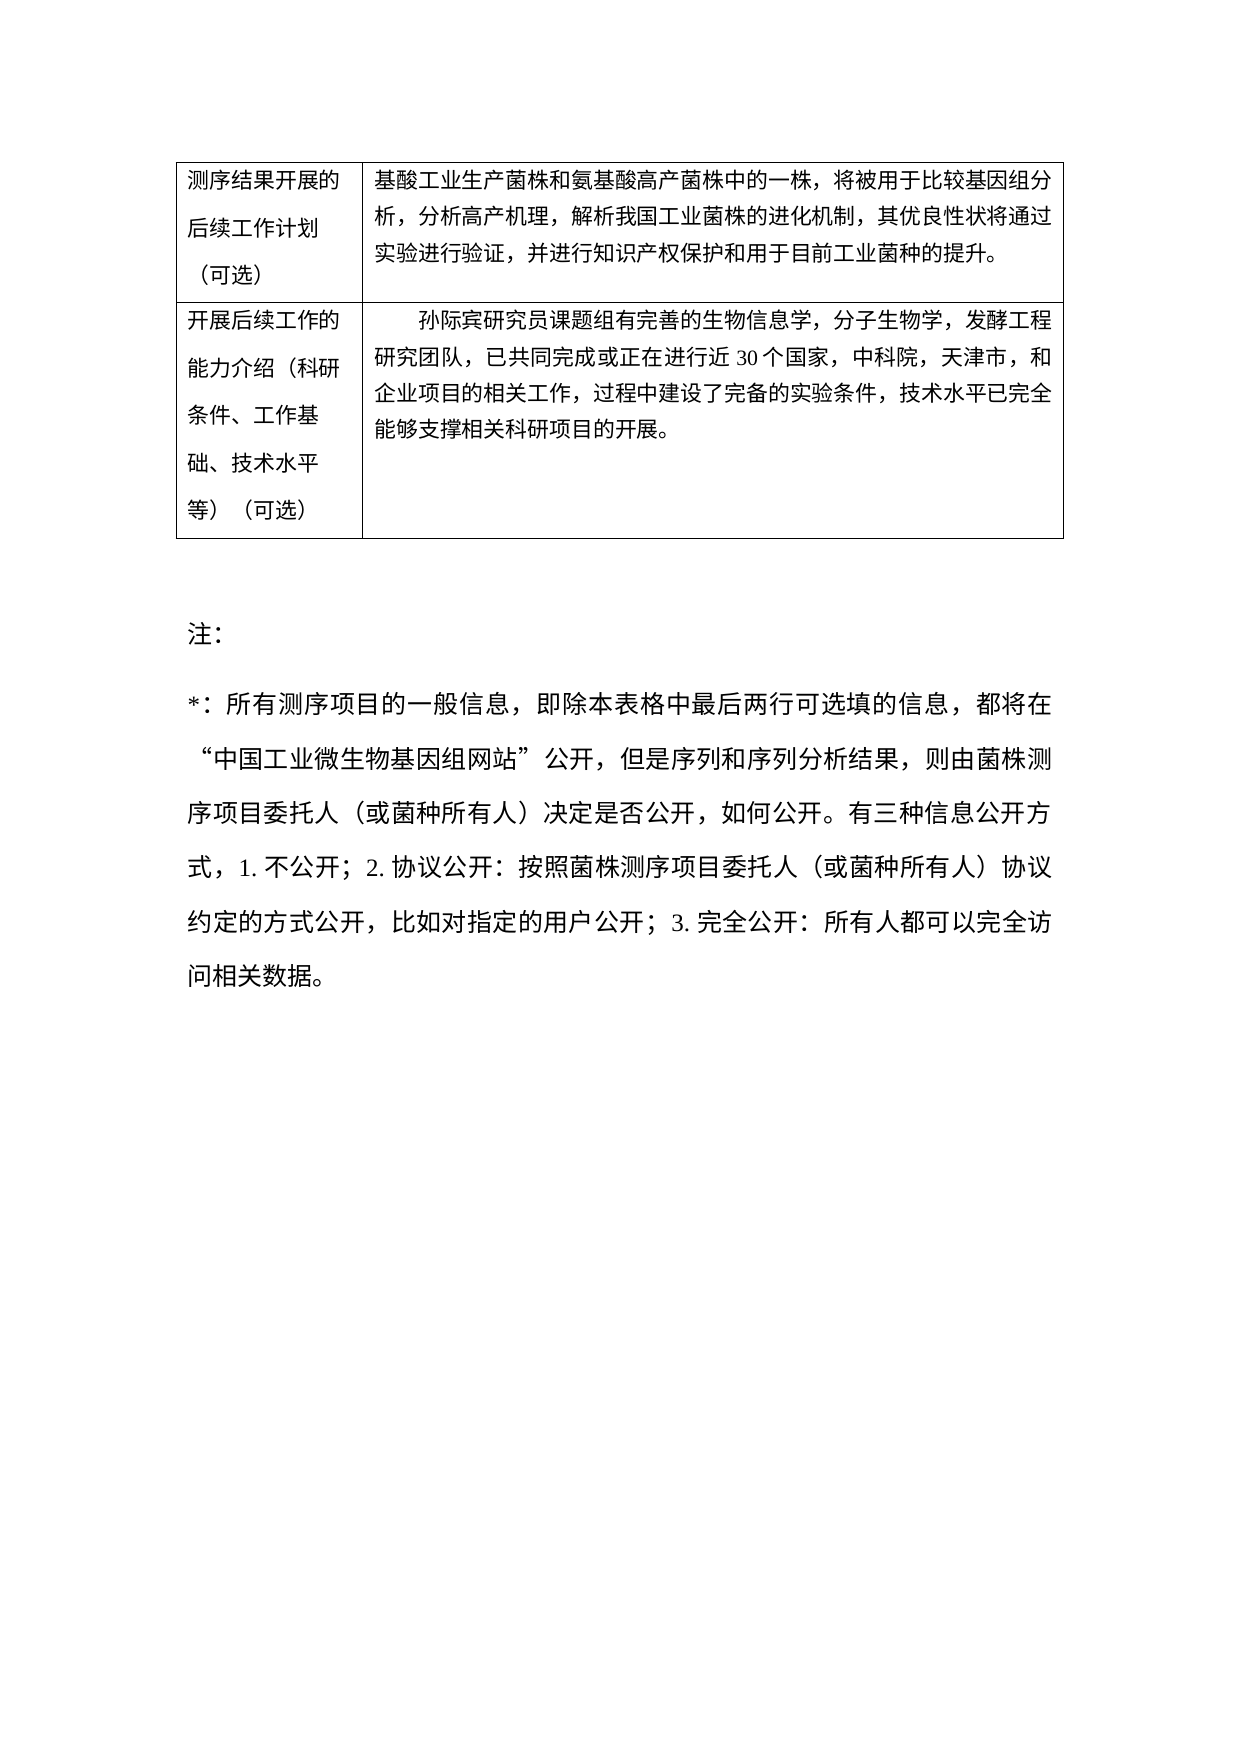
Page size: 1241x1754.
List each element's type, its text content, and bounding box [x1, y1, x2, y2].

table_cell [177, 163, 362, 302]
text *：所有测序项目的一般信息，即除本表格中最后两行可选填的信息，都将在“中国工业微生物基因组网站”公开，但是序列和序列分析结果，则由菌株测序项目委托人（或菌种所有人）决定是否公开，如何公开。有三种信息公开方式，1. 不公开；2. 协议公开：按照菌株测序项目委托人（或菌种所有人）协议约定的方式公开，比如对指定的用户公开；3. 完全公开：所有人都可以完全访问相关数据。 [187, 685, 1053, 993]
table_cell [363, 163, 1063, 302]
text 注： [187, 614, 1053, 650]
table_cell 开展后续工作的能力介绍（科研条件、工作基础、技术水平等）（可选） [177, 303, 362, 537]
table_cell 孙际宾研究员课题组有完善的生物信息学，分子生物学，发酵工程研究团队，已共同完成或正在进行近30个国家，中科院，天津市，和企业项目的相关工作，过程中建设了完备的实验条件，技术水平已完全能够支撑相关科研项目的开展。 [363, 303, 1063, 537]
